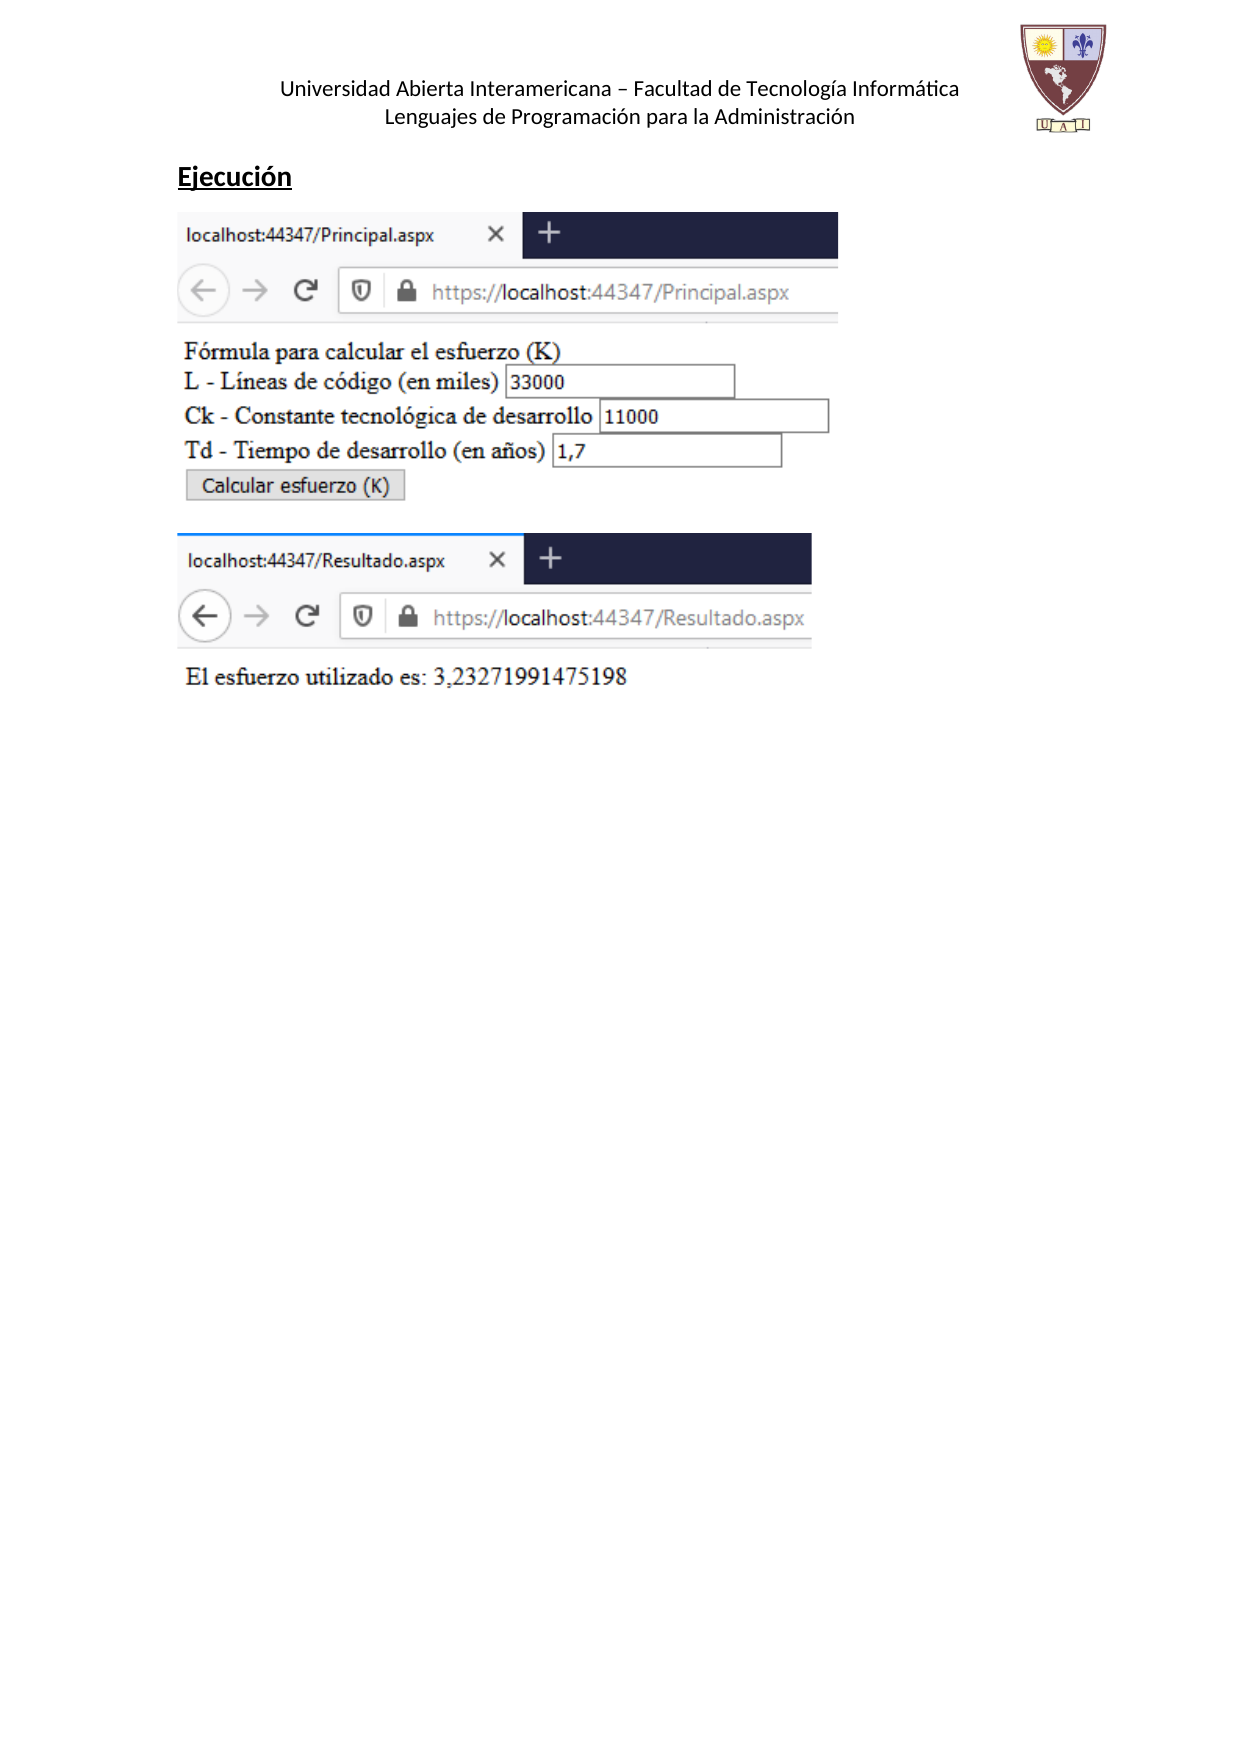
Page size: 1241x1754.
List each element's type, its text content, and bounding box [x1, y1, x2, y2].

text Ejecución [177, 158, 1063, 193]
picture [177, 212, 839, 515]
picture [1012, 16, 1110, 132]
picture [177, 533, 812, 696]
